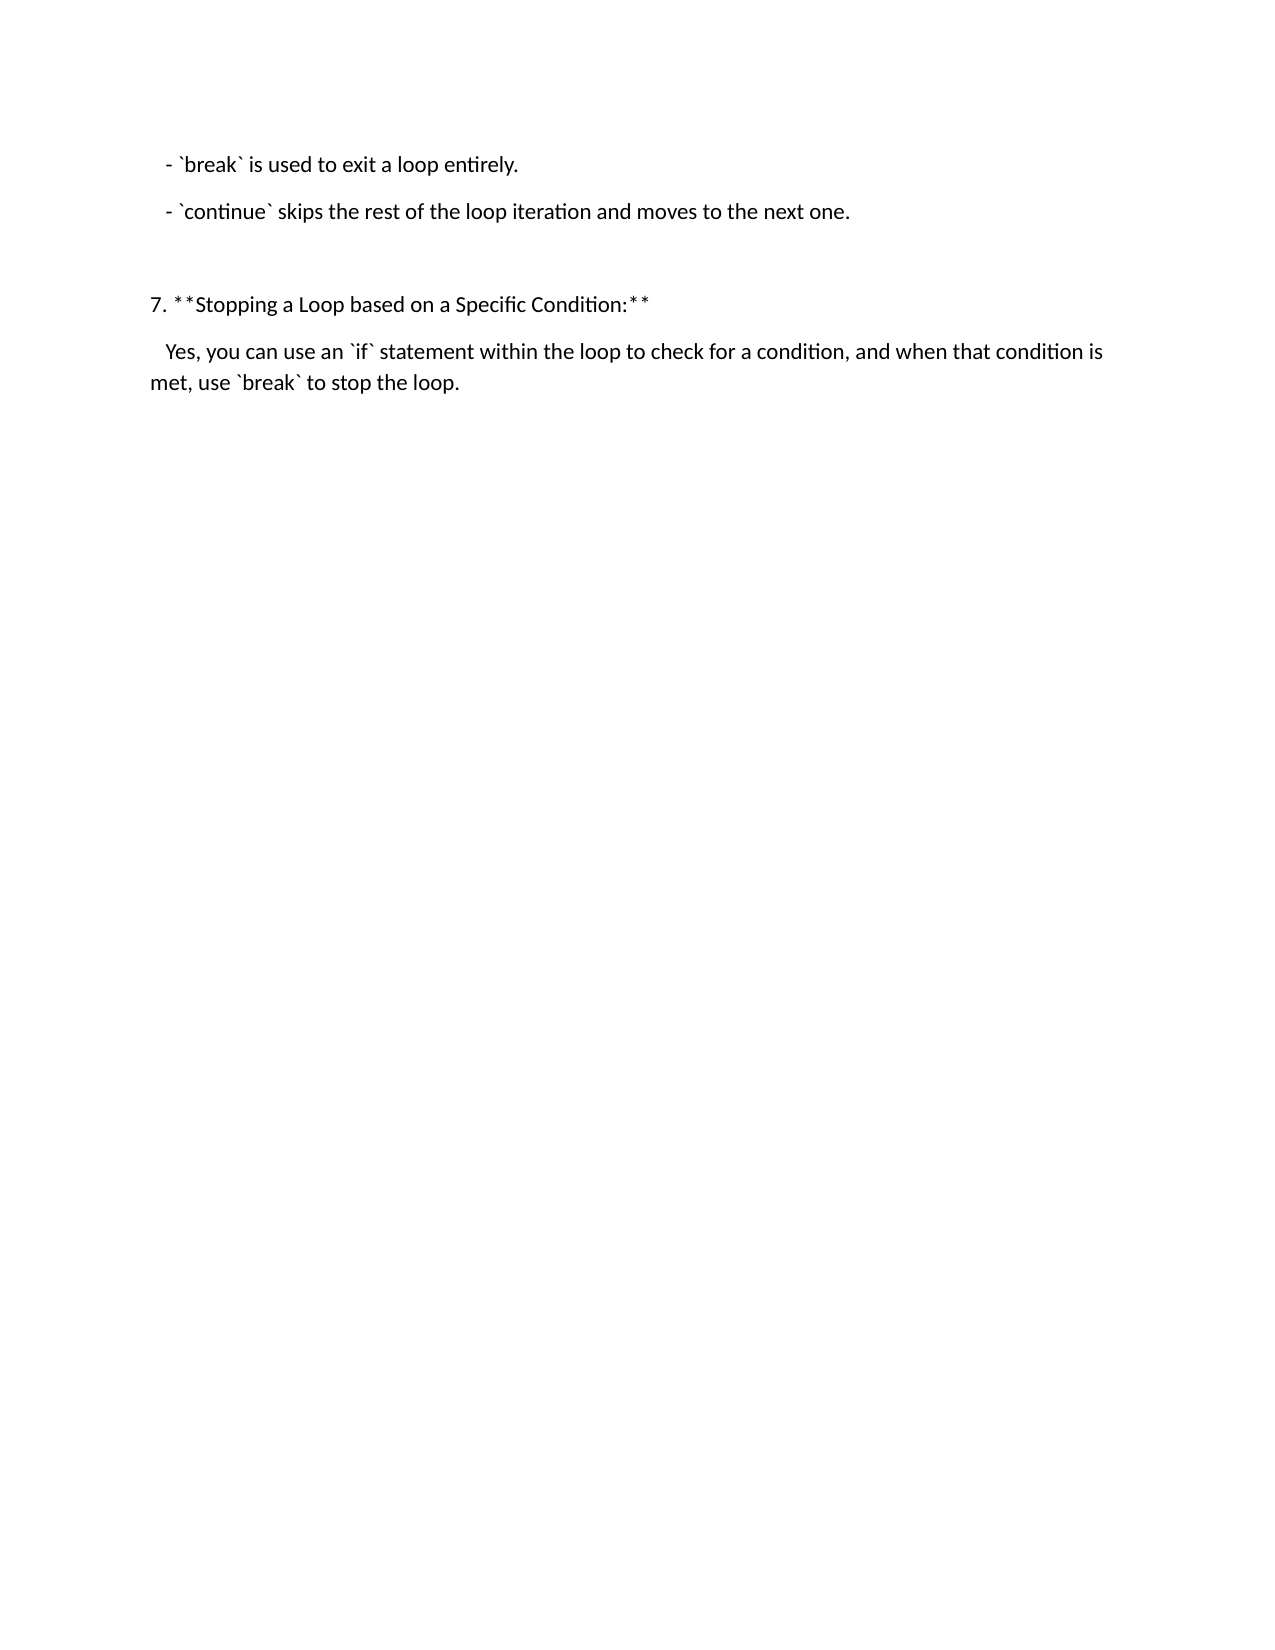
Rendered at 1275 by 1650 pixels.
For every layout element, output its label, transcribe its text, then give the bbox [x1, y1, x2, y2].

text - `break` is used to exit a loop entirely. [150, 150, 1125, 178]
text 7. **Stopping a Loop based on a Specific Condition:** [150, 291, 1125, 319]
text - `continue` skips the rest of the loop iteration and moves to the next one. [150, 197, 1125, 225]
text Yes, you can use an `if` statement within the loop to check for a condition, and when that condition is met, use `break` to stop the loop. [150, 337, 1125, 396]
